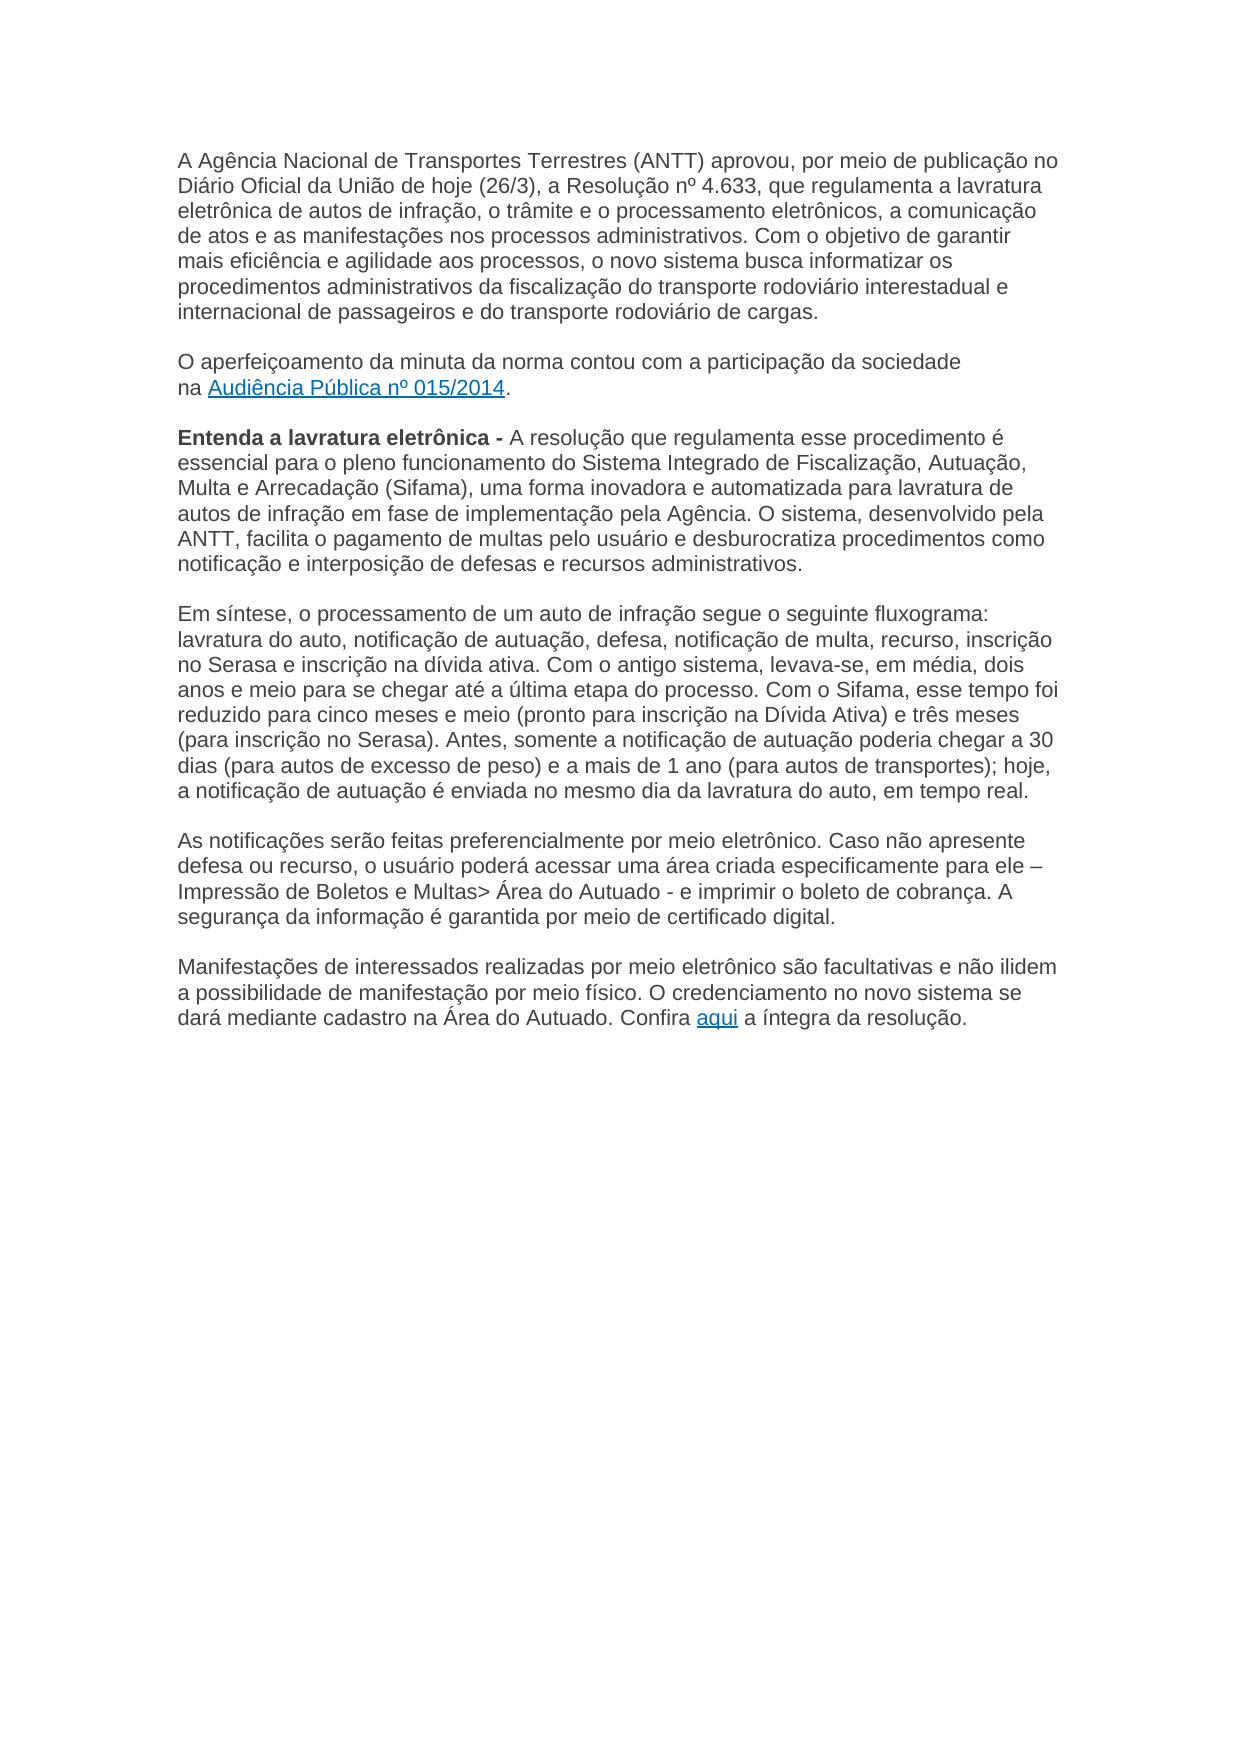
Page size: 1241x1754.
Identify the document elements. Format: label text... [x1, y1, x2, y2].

text Entenda a lavratura eletrônica - A resolução que regulamenta esse procedimento é essencial para o pleno funcionamento do Sistema Integrado de Fiscalização, Autuação, Multa e Arrecadação (Sifama), uma forma inovadora e automatizada para lavratura de autos de infração em fase de implementação pela Agência. O sistema, desenvolvido pela ANTT, facilita o pagamento de multas pelo usuário e desburocratiza procedimentos como notificação e interposição de defesas e recursos administrativos. [177, 425, 1063, 576]
text Em síntese, o processamento de um auto de infração segue o seguinte fluxograma: lavratura do auto, notificação de autuação, defesa, notificação de multa, recurso, inscrição no Serasa e inscrição na dívida ativa. Com o antigo sistema, levava-se, em média, dois anos e meio para se chegar até a última etapa do processo. Com o Sifama, esse tempo foi reduzido para cinco meses e meio (pronto para inscrição na Dívida Ativa) e três meses (para inscrição no Serasa). Antes, somente a notificação de autuação poderia chegar a 30 dias (para autos de excesso de peso) e a mais de 1 ano (para autos de transportes); hoje, a notificação de autuação é enviada no mesmo dia da lavratura do auto, em tempo real. [177, 601, 1063, 803]
text O aperfeiçoamento da minuta da norma contou com a participação da sociedade na Audiência Pública nº 015/2014. [177, 349, 1063, 400]
text Manifestações de interessados realizadas por meio eletrônico são facultativas e não ilidem a possibilidade de manifestação por meio físico. O credenciamento no novo sistema se dará mediante cadastro na Área do Autuado. Confira aqui a íntegra da resolução. [177, 954, 1063, 1030]
text A Agência Nacional de Transportes Terrestres (ANTT) aprovou, por meio de publicação no Diário Oficial da União de hoje (26/3), a Resolução nº 4.633, que regulamenta a lavratura eletrônica de autos de infração, o trâmite e o processamento eletrônicos, a comunicação de atos e as manifestações nos processos administrativos. Com o objetivo de garantir mais eficiência e agilidade aos processos, o novo sistema busca informatizar os procedimentos administrativos da fiscalização do transporte rodoviário interestadual e internacional de passageiros e do transporte rodoviário de cargas. [177, 148, 1063, 324]
text As notificações serão feitas preferencialmente por meio eletrônico. Caso não apresente defesa ou recurso, o usuário poderá acessar uma área criada especificamente para ele – Impressão de Boletos e Multas> Área do Autuado - e imprimir o boleto de cobrança. A segurança da informação é garantida por meio de certificado digital. [177, 828, 1063, 929]
